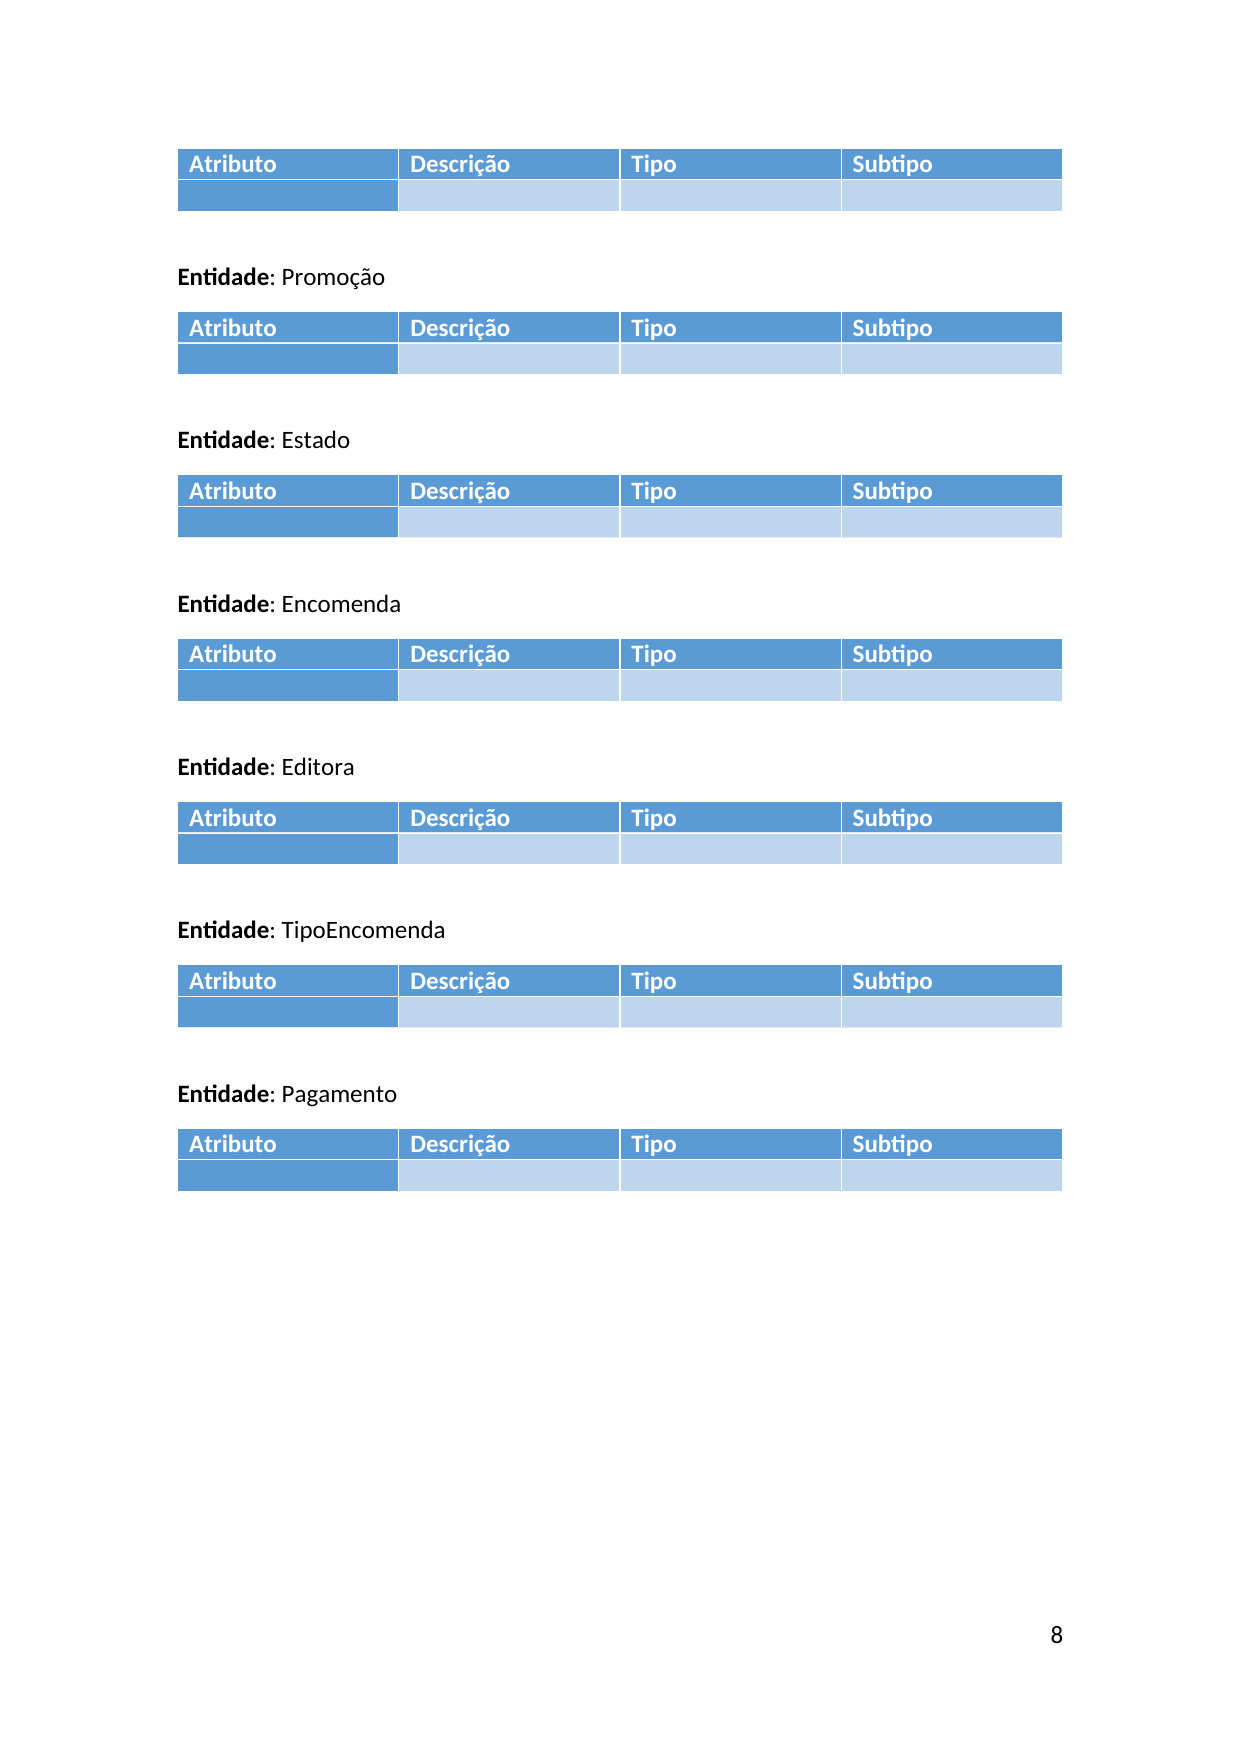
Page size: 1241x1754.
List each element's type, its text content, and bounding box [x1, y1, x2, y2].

text Entidade: Encomenda [177, 588, 1063, 618]
table_header Tipo [621, 312, 841, 342]
table_header Tipo [621, 475, 841, 506]
table_cell [178, 180, 398, 211]
text Entidade: Promoção [177, 261, 1063, 292]
table_header Atributo [178, 639, 398, 669]
table_cell [621, 507, 841, 537]
table_header Atributo [178, 1129, 398, 1159]
table_cell [399, 1160, 619, 1191]
table_header Tipo [621, 965, 841, 996]
table_header Descrição [399, 965, 619, 996]
table_cell [621, 180, 841, 211]
table_header Descrição [399, 312, 619, 342]
table_cell [842, 997, 1062, 1027]
table_header Atributo [178, 965, 398, 996]
table_header Tipo [621, 149, 841, 179]
table_header Tipo [621, 1129, 841, 1159]
table_cell [178, 834, 398, 864]
table_cell [621, 344, 841, 374]
table_header Descrição [399, 802, 619, 832]
table_cell [621, 834, 841, 864]
table_cell [178, 997, 398, 1027]
table_header Subtipo [842, 149, 1062, 179]
table_header Descrição [399, 475, 619, 506]
table_header Atributo [178, 312, 398, 342]
table_header Subtipo [842, 475, 1062, 506]
text Entidade: Editora [177, 751, 1063, 782]
table_cell [399, 507, 619, 537]
table_header Tipo [621, 639, 841, 669]
text Entidade: Pagamento [177, 1078, 1063, 1108]
table_cell [178, 507, 398, 537]
table_cell [842, 507, 1062, 537]
table_header Subtipo [842, 312, 1062, 342]
table_header Subtipo [842, 802, 1062, 832]
table_cell [399, 344, 619, 374]
table_header Atributo [178, 802, 398, 832]
table_header Descrição [399, 639, 619, 669]
table_header Tipo [621, 802, 841, 832]
table_cell [399, 180, 619, 211]
table_header Atributo [178, 475, 398, 506]
table_cell [178, 1160, 398, 1191]
table_header Subtipo [842, 639, 1062, 669]
table_cell [842, 344, 1062, 374]
text Entidade: TipoEncomenda [177, 915, 1063, 945]
table_cell [621, 997, 841, 1027]
text Entidade: Estado [177, 425, 1063, 455]
table_cell [842, 180, 1062, 211]
table_header Descrição [399, 149, 619, 179]
table_cell [178, 344, 398, 374]
table_header Atributo [178, 149, 398, 179]
table_cell [621, 1160, 841, 1191]
table_cell [842, 670, 1062, 701]
table_header Descrição [399, 1129, 619, 1159]
table_cell [399, 997, 619, 1027]
table_cell [399, 670, 619, 701]
table_cell [842, 1160, 1062, 1191]
table_cell [178, 670, 398, 701]
table_header Subtipo [842, 965, 1062, 996]
table_cell [399, 834, 619, 864]
table_header Subtipo [842, 1129, 1062, 1159]
table_cell [842, 834, 1062, 864]
table_cell [621, 670, 841, 701]
